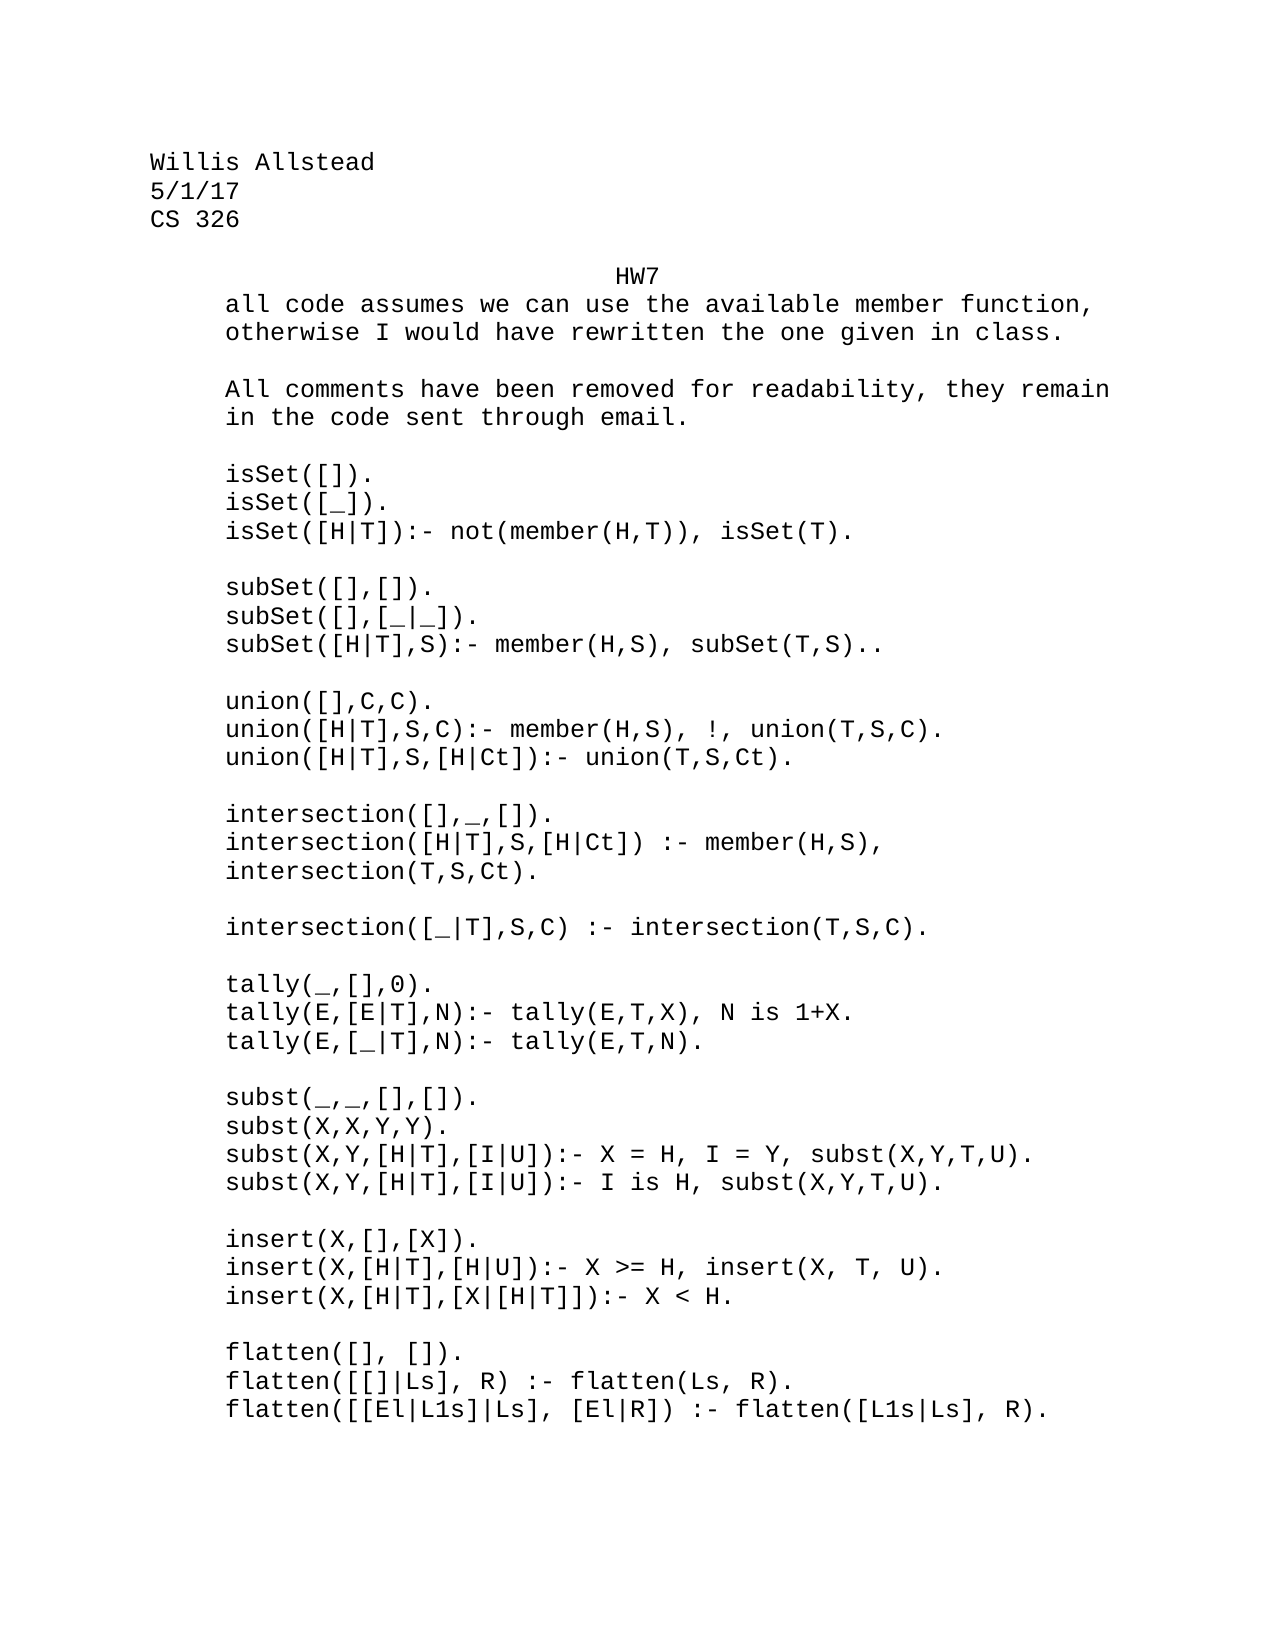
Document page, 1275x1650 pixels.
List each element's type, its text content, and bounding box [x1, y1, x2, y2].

text subSet([],[]). [187, 575, 1125, 603]
text CS 326 [150, 207, 1125, 235]
text isSet([_]). [187, 490, 1125, 518]
text 5/1/17 [150, 178, 1125, 207]
text HW7 [150, 263, 1125, 292]
text union([H|T],S,C):- member(H,S), !, union(T,S,C). [187, 717, 1125, 745]
text intersection([],_,[]). [187, 802, 1125, 830]
text tally(E,[_|T],N):- tally(E,T,N). [187, 1028, 1125, 1057]
text insert(X,[H|T],[H|U]):- X >= H, insert(X, T, U). [187, 1255, 1125, 1283]
text all code assumes we can use the available member function, [187, 292, 1125, 320]
text union([],C,C). [187, 688, 1125, 717]
text flatten([[]|Ls], R) :- flatten(Ls, R). [187, 1368, 1125, 1397]
text tally(E,[E|T],N):- tally(E,T,X), N is 1+X. [187, 1000, 1125, 1028]
text insert(X,[],[X]). [187, 1227, 1125, 1255]
text insert(X,[H|T],[X|[H|T]]):- X < H. [187, 1283, 1125, 1312]
text intersection([H|T],S,[H|Ct]) :- member(H,S), intersection(T,S,Ct). [225, 830, 1125, 887]
text isSet([]). [187, 462, 1125, 490]
text Willis Allstead [150, 150, 1125, 178]
text All comments have been removed for readability, they remain in the code sent through email. [225, 377, 1125, 433]
text subSet([],[_|_]). [187, 603, 1125, 632]
text flatten([], []). [187, 1340, 1125, 1368]
text subSet([H|T],S):- member(H,S), subSet(T,S).. [187, 632, 1125, 660]
text otherwise I would have rewritten the one given in class. [187, 320, 1125, 348]
text subst(X,Y,[H|T],[I|U]):- X = H, I = Y, subst(X,Y,T,U). [187, 1142, 1125, 1170]
text flatten([[El|L1s]|Ls], [El|R]) :- flatten([L1s|Ls], R). [187, 1397, 1125, 1425]
text tally(_,[],0). [187, 972, 1125, 1000]
text union([H|T],S,[H|Ct]):- union(T,S,Ct). [187, 745, 1125, 773]
text subst(X,X,Y,Y). [187, 1113, 1125, 1142]
text subst(_,_,[],[]). [187, 1085, 1125, 1113]
text subst(X,Y,[H|T],[I|U]):- I is H, subst(X,Y,T,U). [187, 1170, 1125, 1198]
text isSet([H|T]):- not(member(H,T)), isSet(T). [187, 518, 1125, 547]
text intersection([_|T],S,C) :- intersection(T,S,C). [187, 915, 1125, 943]
